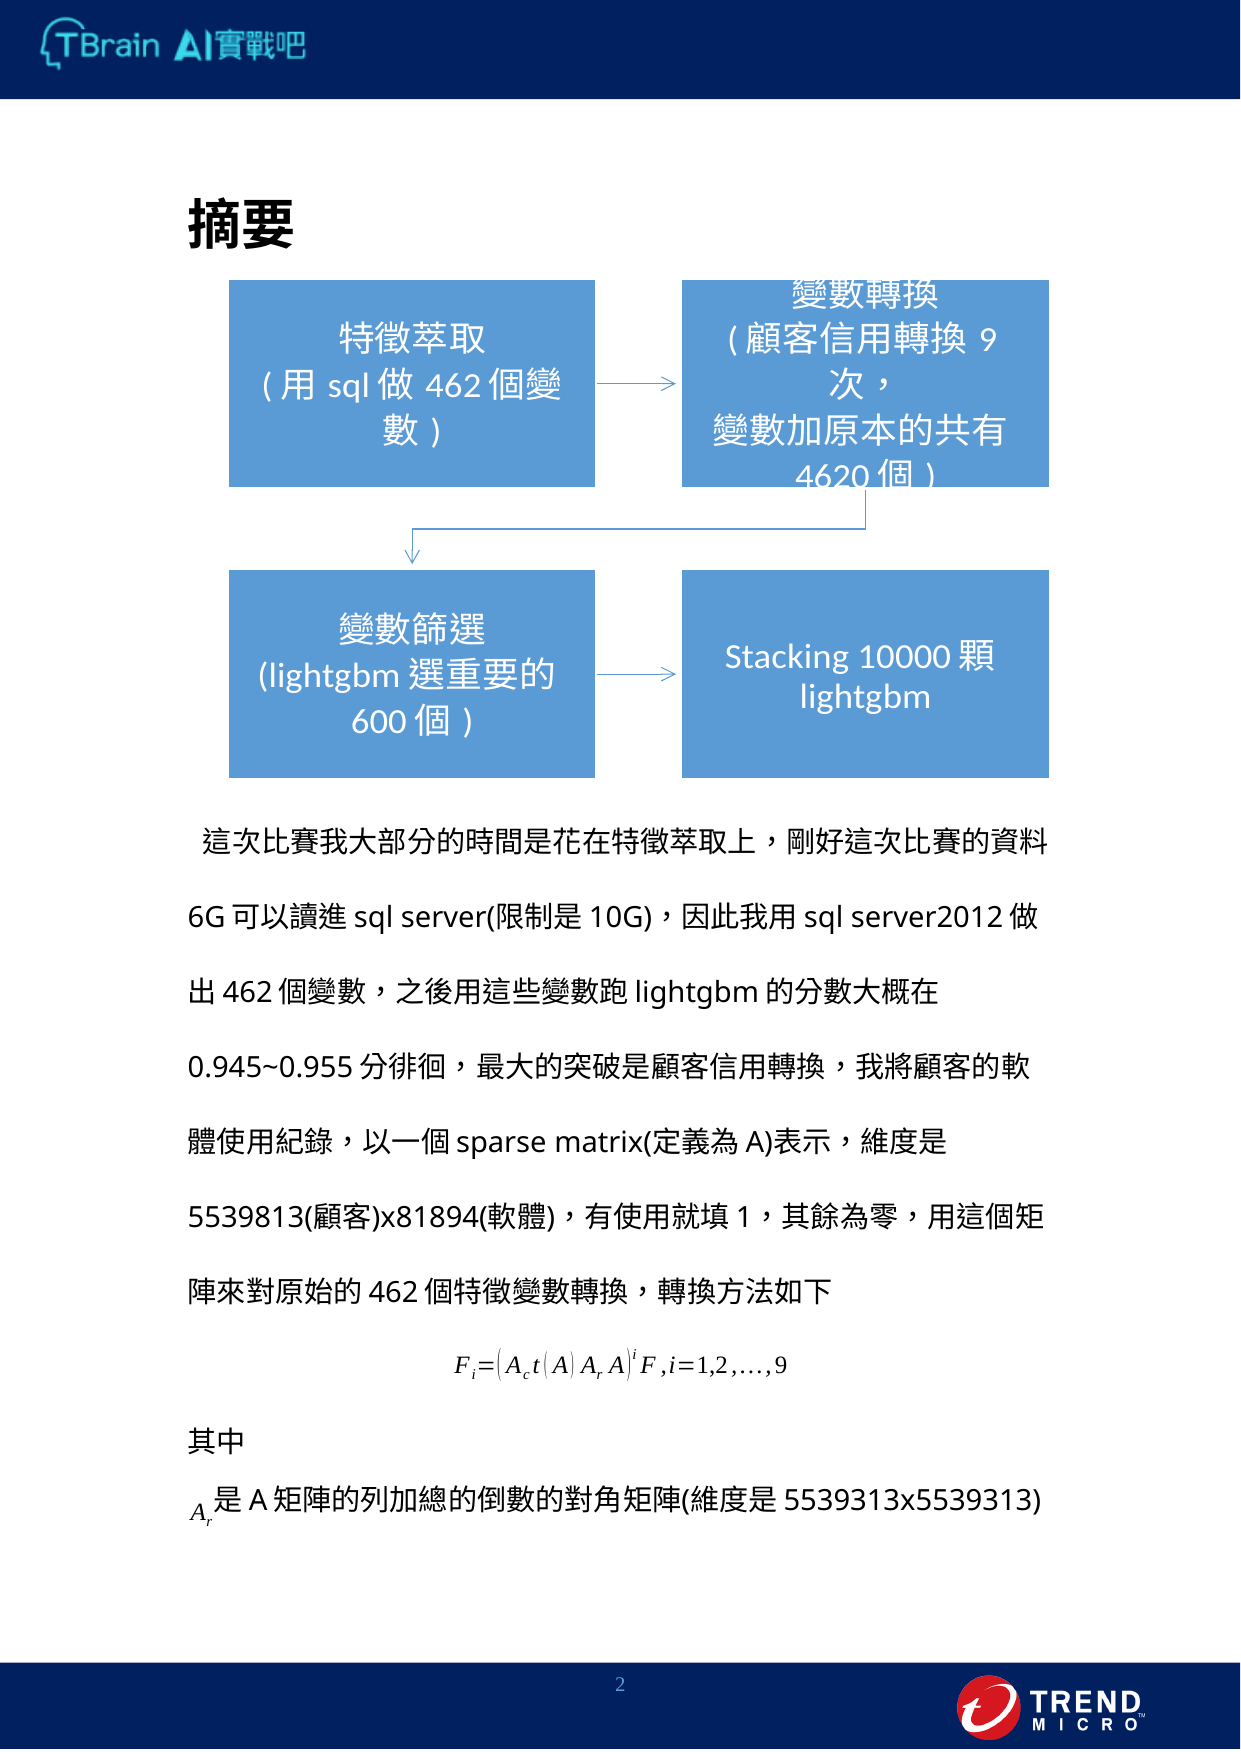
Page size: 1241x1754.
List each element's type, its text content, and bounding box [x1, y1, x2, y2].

picture [38, 15, 453, 73]
text 是A矩陣的列加總的倒數的對角矩陣(維度是5539313x5539313) [187, 1477, 1053, 1552]
picture [951, 1670, 1151, 1742]
text 其中 [187, 1402, 1053, 1477]
subtitle 摘要 [187, 164, 1053, 802]
text 這次比賽我大部分的時間是花在特徵萃取上，剛好這次比賽的資料6G可以讀進sql server(限制是10G)，因此我用sql server2012做出462個變數，之後用這些變數跑lightgbm的分數大概在0.945~0.955分徘徊，最大的突破是顧客信用轉換，我將顧客的軟體使用紀錄，以一個sparse matrix(定義為A)表示，維度是5539813(顧客)x81894(軟體)，有使用就填1，其餘為零，用這個矩陣來對原始的462個特徵變數轉換，轉換方法如下 [187, 802, 1053, 1327]
